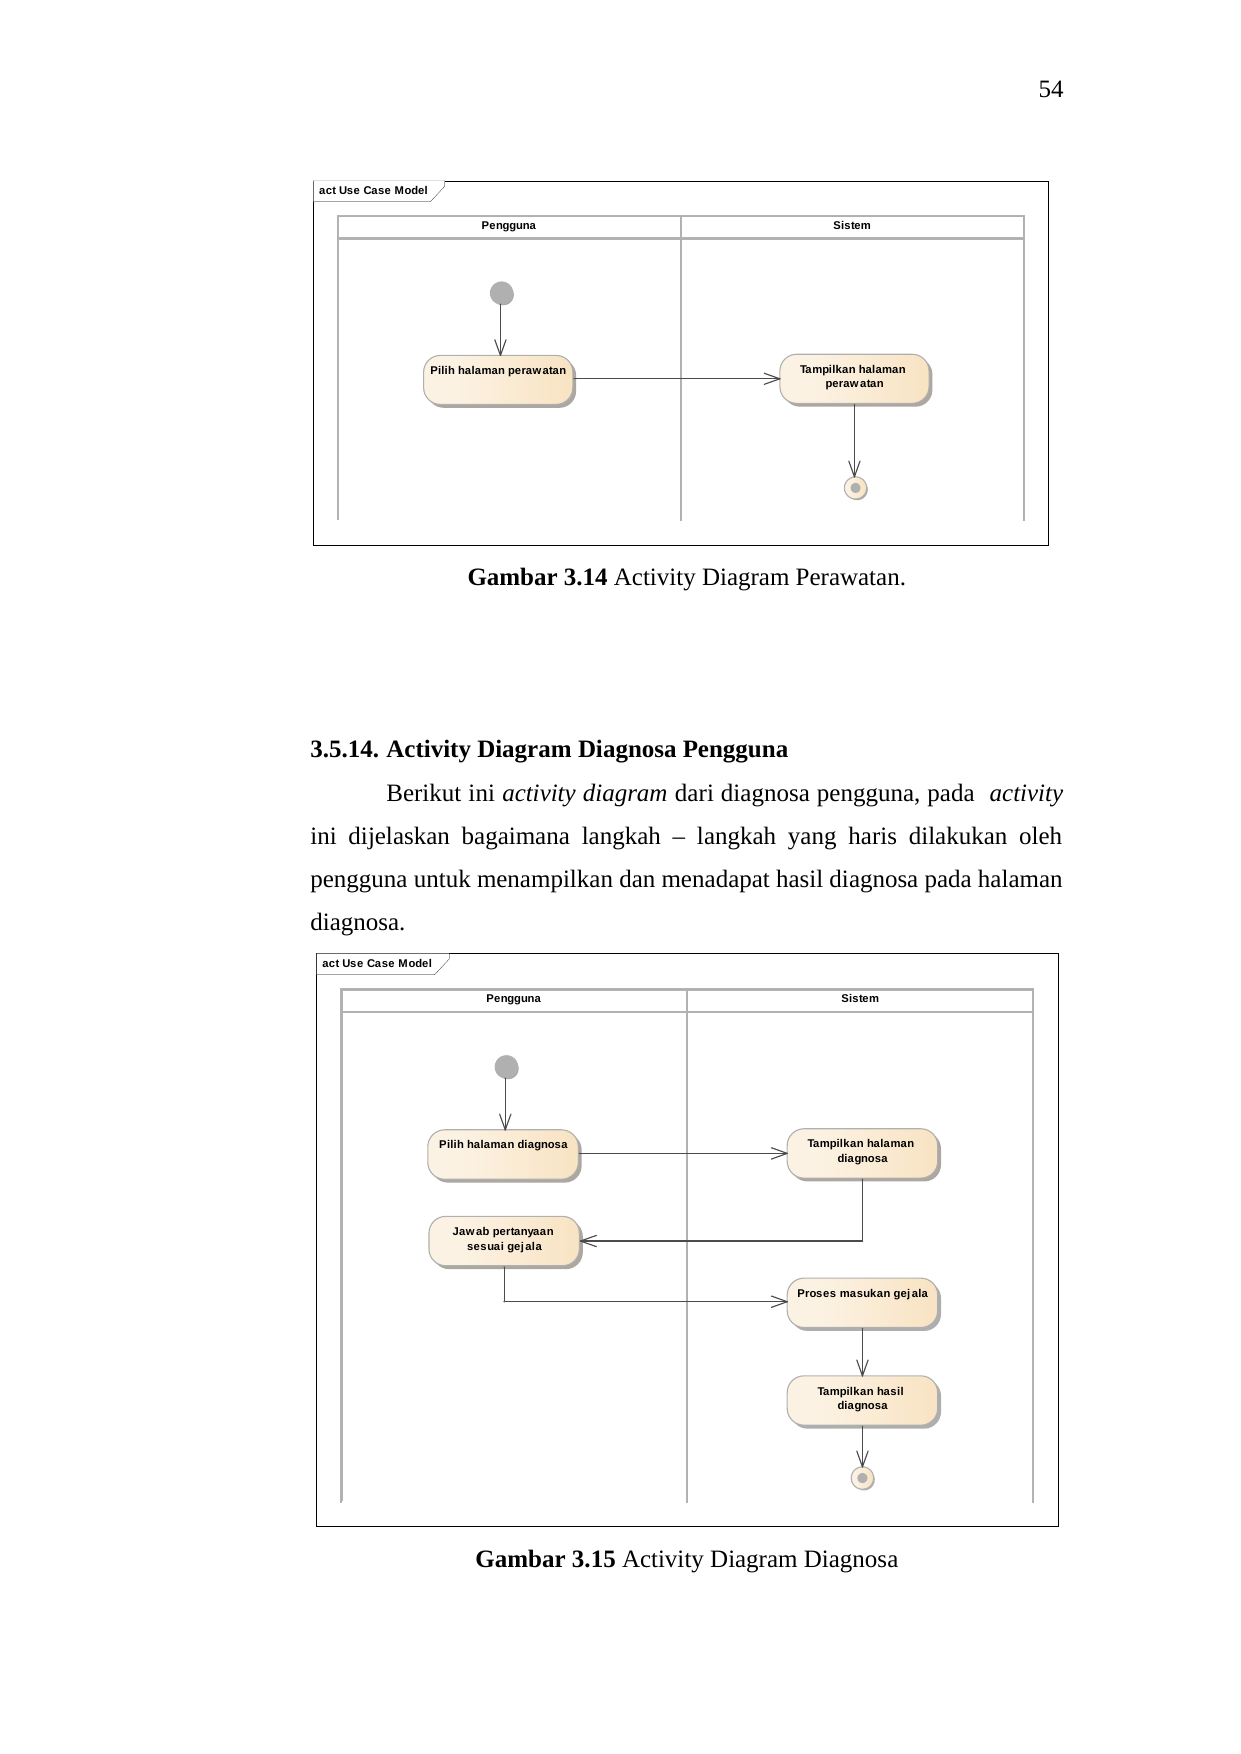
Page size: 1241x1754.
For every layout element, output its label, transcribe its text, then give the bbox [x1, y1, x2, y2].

list Berikut ini activity diagram dari diagnosa pengguna, pada activity ini dijelaskan bagaimana langkah – langkah yang haris dilakukan oleh pengguna untuk menampilkan dan menadapat hasil diagnosa pada halaman diagnosa. [310, 778, 1063, 936]
list Activity Diagram Diagnosa Pengguna [310, 734, 1063, 763]
list Gambar 3.14 Activity Diagram Perawatan. [310, 562, 1063, 591]
list Gambar 3.15 Activity Diagram Diagnosa [310, 1544, 1063, 1572]
